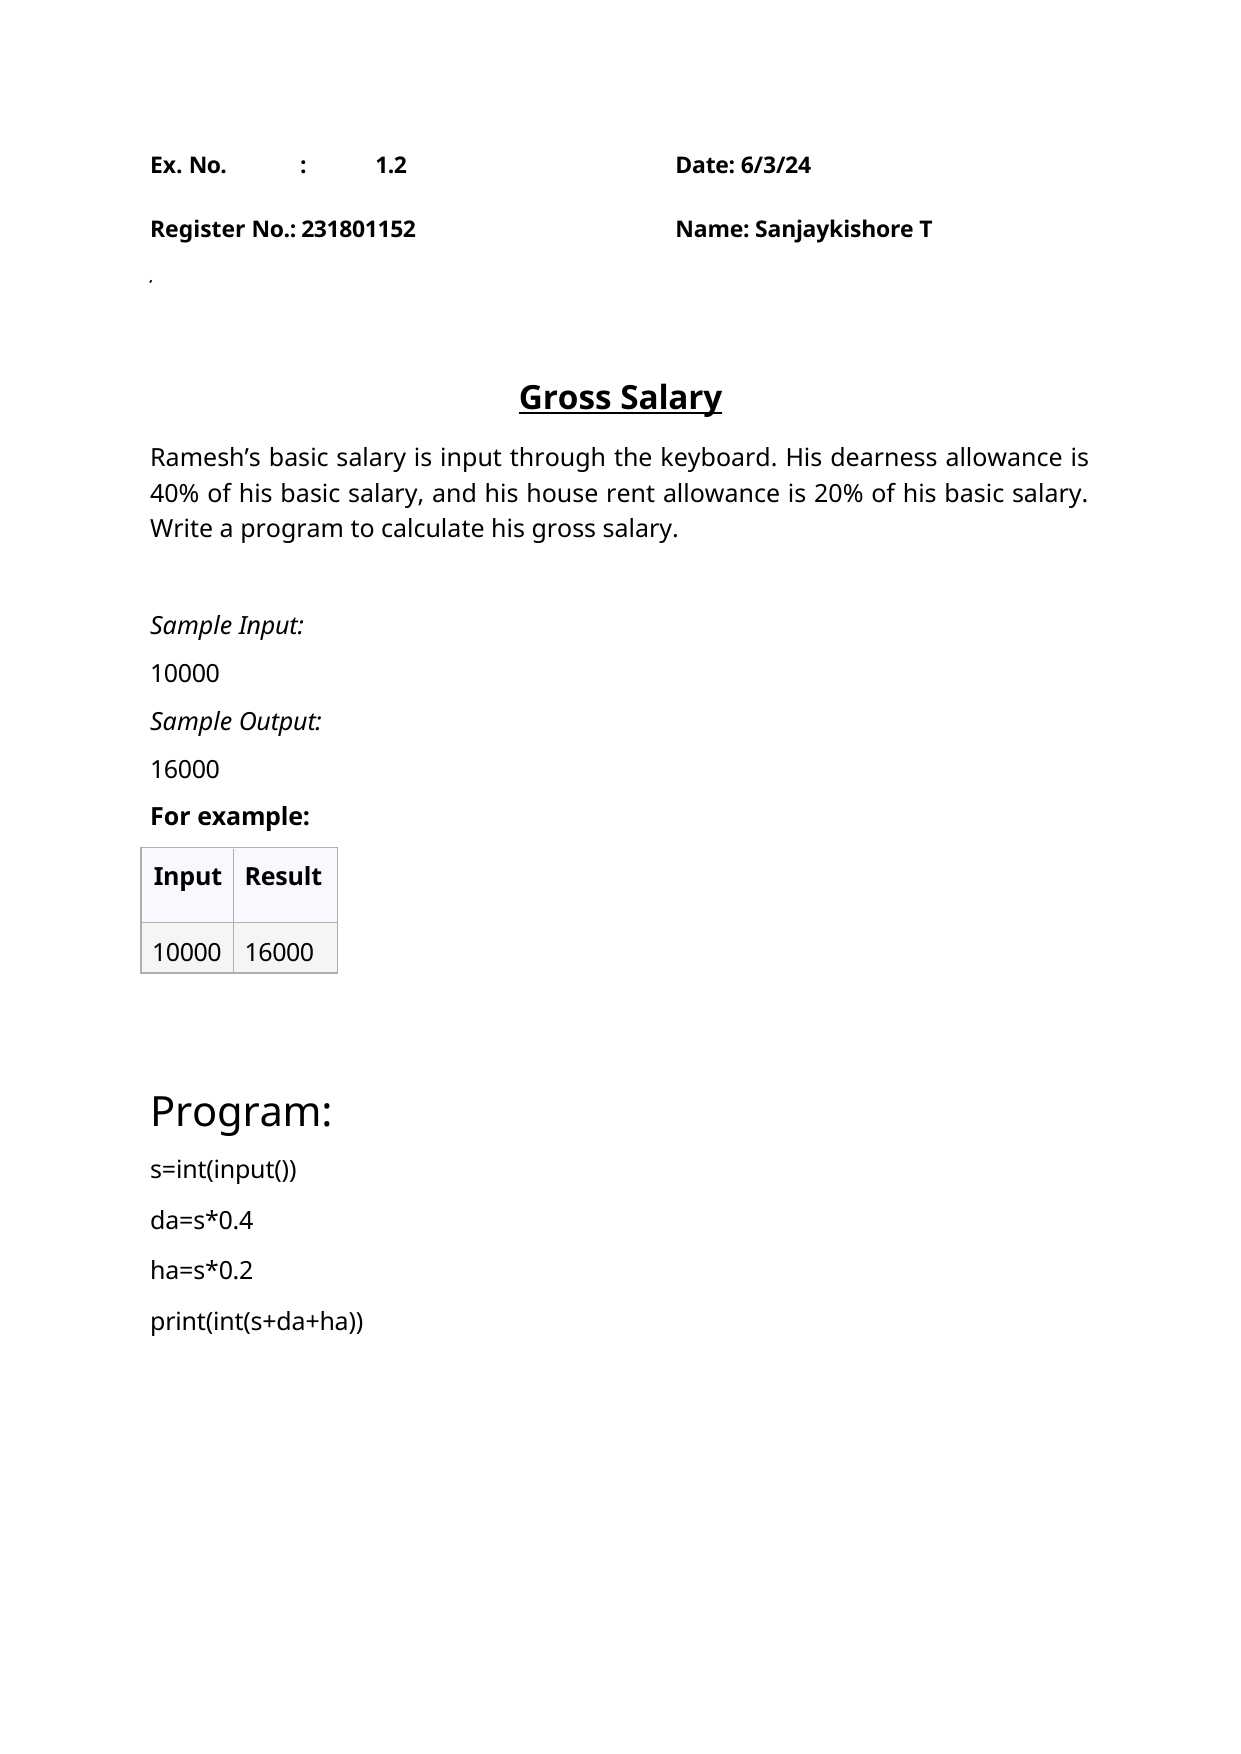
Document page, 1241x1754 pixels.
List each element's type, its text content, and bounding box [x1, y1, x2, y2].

text 16000 [150, 751, 1211, 785]
text 10000 [150, 656, 1211, 690]
text For example: [150, 798, 1211, 832]
table_header Result [234, 848, 337, 922]
subtitle Gross Salary [129, 373, 1112, 419]
subtitle Program: [150, 1081, 1211, 1138]
text s=int(input()) da=s*0.4 ha=s*0.2 [150, 1152, 331, 1287]
text Ex. No. : 1.2 Date: 6/3/24 [150, 149, 1211, 180]
table_cell 16000 [234, 923, 337, 972]
text Sample Output: [150, 703, 1211, 737]
table_cell 10000 [142, 923, 233, 972]
text Register No.: 231801152 Name: Sanjaykishore T [150, 213, 1211, 245]
text Sample Input: [150, 607, 1211, 642]
text print(int(s+da+ha)) [150, 1303, 1211, 1337]
text Ramesh’s basic salary is input through the keyboard. His dearness allowance is 40% of his basic salary, and his house rent allowance is 20% of his basic salary. Write a program to calculate his gross salary. [150, 439, 1091, 545]
table_header Input [142, 848, 233, 922]
